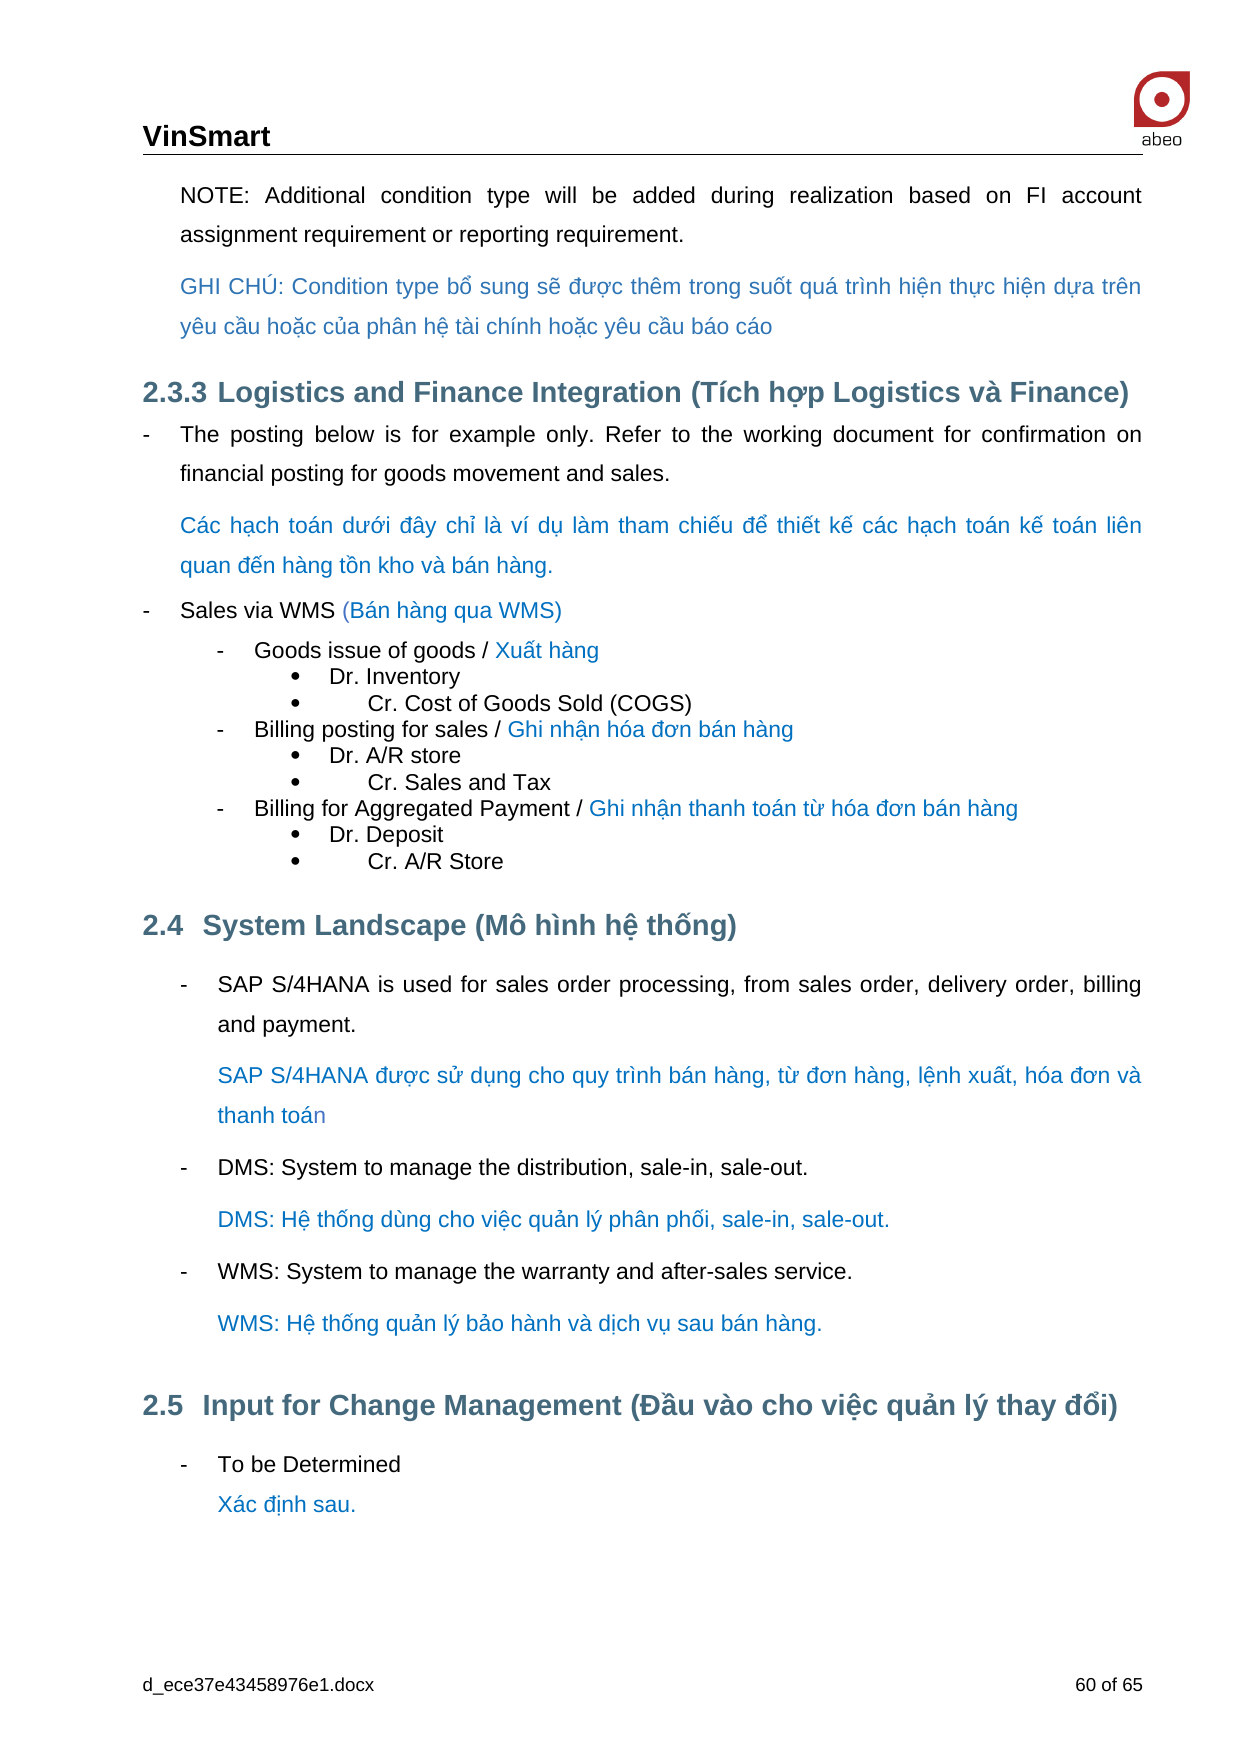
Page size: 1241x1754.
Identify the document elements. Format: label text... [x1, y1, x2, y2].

subtitle Input for Change Management (Đầu vào cho việc quản lý thay đổi) [142, 1388, 1143, 1422]
list To be Determined [180, 1451, 1143, 1477]
text GHI CHÚ: Condition type bổ sung sẽ được thêm trong suốt quá trình hiện thực hiện dựa trên yêu cầu hoặc của phân hệ tài chính hoặc yêu cầu báo cáo [180, 273, 1143, 339]
text SAP S/4HANA được sử dụng cho quy trình bán hàng, từ đơn hàng, lệnh xuất, hóa đơn và thanh toán [217, 1062, 1143, 1128]
list Dr. A/R store [291, 742, 1143, 769]
text DMS: Hệ thống dùng cho việc quản lý phân phối, sale-in, sale-out. [217, 1206, 1143, 1232]
text Các hạch toán dưới đây chỉ là ví dụ làm tham chiếu để thiết kế các hạch toán kế toán liên quan đến hàng tồn kho và bán hàng. [180, 512, 1143, 578]
list Goods issue of goods / Xuất hàng [216, 637, 1143, 663]
text NOTE: Additional condition type will be added during realization based on FI account assignment requirement or reporting requirement. [180, 182, 1143, 247]
subtitle System Landscape (Mô hình hệ thống) [142, 908, 1143, 942]
list Cr. Sales and Tax [291, 769, 1143, 795]
list Xác định sau. [217, 1491, 1143, 1517]
list The posting below is for example only. Refer to the working document for confirmation on financial posting for goods movement and sales. [142, 421, 1143, 487]
list Billing for Aggregated Payment / Ghi nhận thanh toán từ hóa đơn bán hàng [216, 795, 1143, 821]
list DMS: System to manage the distribution, sale-in, sale-out. [180, 1154, 1143, 1180]
picture [1133, 70, 1191, 146]
list Dr. Inventory [291, 663, 1143, 690]
list Sales via WMS (Bán hàng qua WMS) [142, 597, 1143, 624]
subtitle Logistics and Finance Integration (Tích hợp Logistics và Finance) [142, 377, 1143, 408]
list WMS: System to manage the warranty and after-sales service. [180, 1258, 1143, 1284]
list SAP S/4HANA is used for sales order processing, from sales order, delivery order, billing and payment. [180, 971, 1143, 1037]
list Cr. A/R Store [291, 848, 1143, 874]
text WMS: Hệ thống quản lý bảo hành và dịch vụ sau bán hàng. [217, 1310, 1143, 1336]
list Cr. Cost of Goods Sold (COGS) [291, 690, 1143, 716]
list Billing posting for sales / Ghi nhận hóa đơn bán hàng [216, 716, 1143, 742]
list Dr. Deposit [291, 821, 1143, 848]
